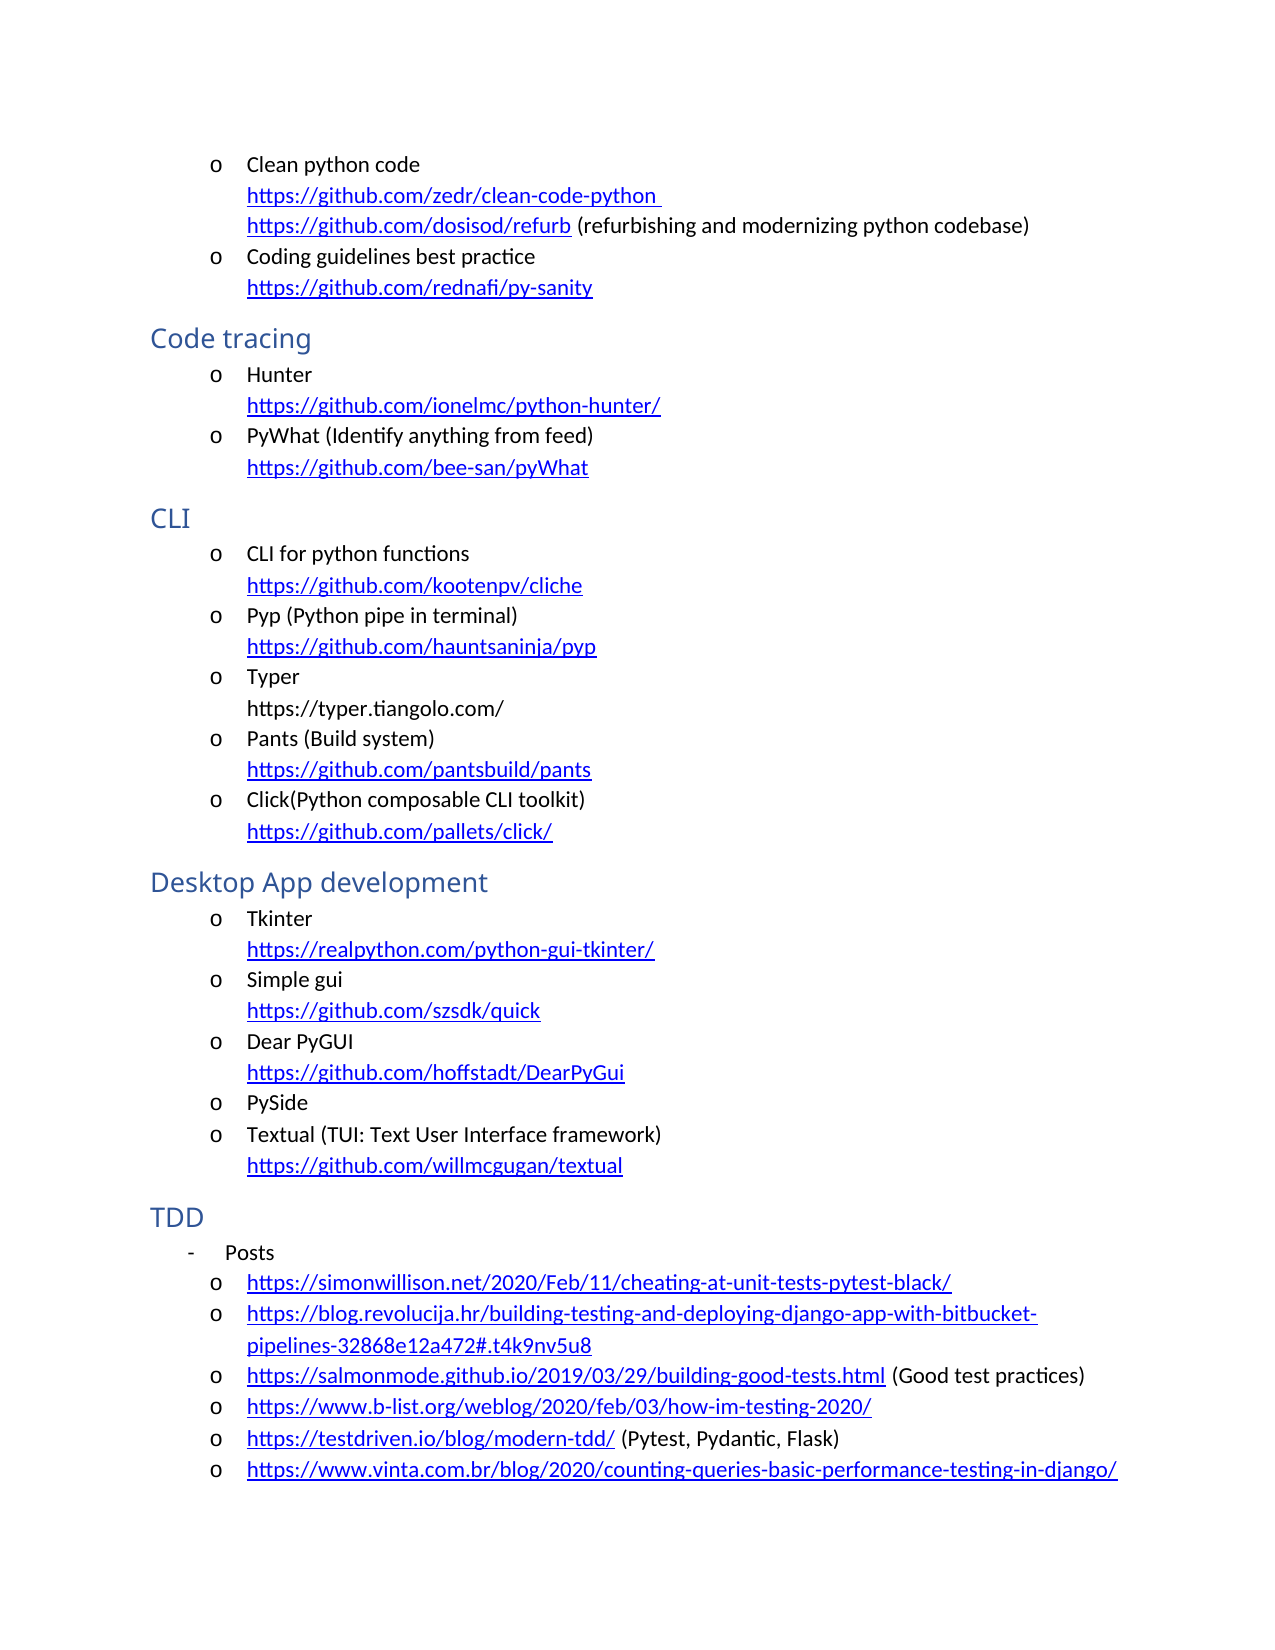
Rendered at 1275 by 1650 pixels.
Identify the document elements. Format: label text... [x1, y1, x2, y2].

list Click(Python composable CLI toolkit) https://github.com/pallets/click/ [209, 786, 1125, 845]
list Typer https://typer.tiangolo.com/ [209, 662, 1125, 722]
list Clean python code https://github.com/zedr/clean-code-python https://github.com/dosisod/refurb (refurbishing and modernizing python codebase) [209, 150, 1125, 239]
list https://www.b-list.org/weblog/2020/feb/03/how-im-testing-2020/ [209, 1392, 1125, 1422]
subtitle Code tracing [150, 320, 1125, 357]
list Pants (Build system) https://github.com/pantsbuild/pants [209, 724, 1125, 783]
list PySide [209, 1088, 1125, 1117]
list Hunter https://github.com/ionelmc/python-hunter/ [209, 360, 1125, 419]
list https://www.vinta.com.br/blog/2020/counting-queries-basic-performance-testing-in-django/ [209, 1455, 1125, 1484]
list https://testdriven.io/blog/modern-tdd/ (Pytest, Pydantic, Flask) [209, 1424, 1125, 1453]
list https://salmonmode.github.io/2019/03/29/building-good-tests.html (Good test practices) [209, 1361, 1125, 1390]
subtitle Desktop App development [150, 864, 1125, 901]
list Textual (TUI: Text User Interface framework) https://github.com/willmcgugan/textual [209, 1120, 1125, 1179]
list Simple gui https://github.com/szsdk/quick [209, 965, 1125, 1024]
list Posts [187, 1238, 1125, 1266]
list Tkinter https://realpython.com/python-gui-tkinter/ [209, 904, 1125, 963]
list Dear PyGUI https://github.com/hoffstadt/DearPyGui [209, 1027, 1125, 1086]
list https://simonwillison.net/2020/Feb/11/cheating-at-unit-tests-pytest-black/ [209, 1268, 1125, 1297]
list CLI for python functions https://github.com/kootenpv/cliche [209, 539, 1125, 599]
subtitle CLI [150, 499, 1125, 536]
list https://blog.revolucija.hr/building-testing-and-deploying-django-app-with-bitbucket-pipelines-32868e12a472#.t4k9nv5u8 [209, 1299, 1125, 1359]
list Pyp (Python pipe in terminal) https://github.com/hauntsaninja/pyp [209, 601, 1125, 660]
list Coding guidelines best practice https://github.com/rednafi/py-sanity [209, 242, 1125, 301]
list PyWhat (Identify anything from feed) https://github.com/bee-san/pyWhat [209, 421, 1125, 481]
subtitle TDD [150, 1198, 1125, 1235]
